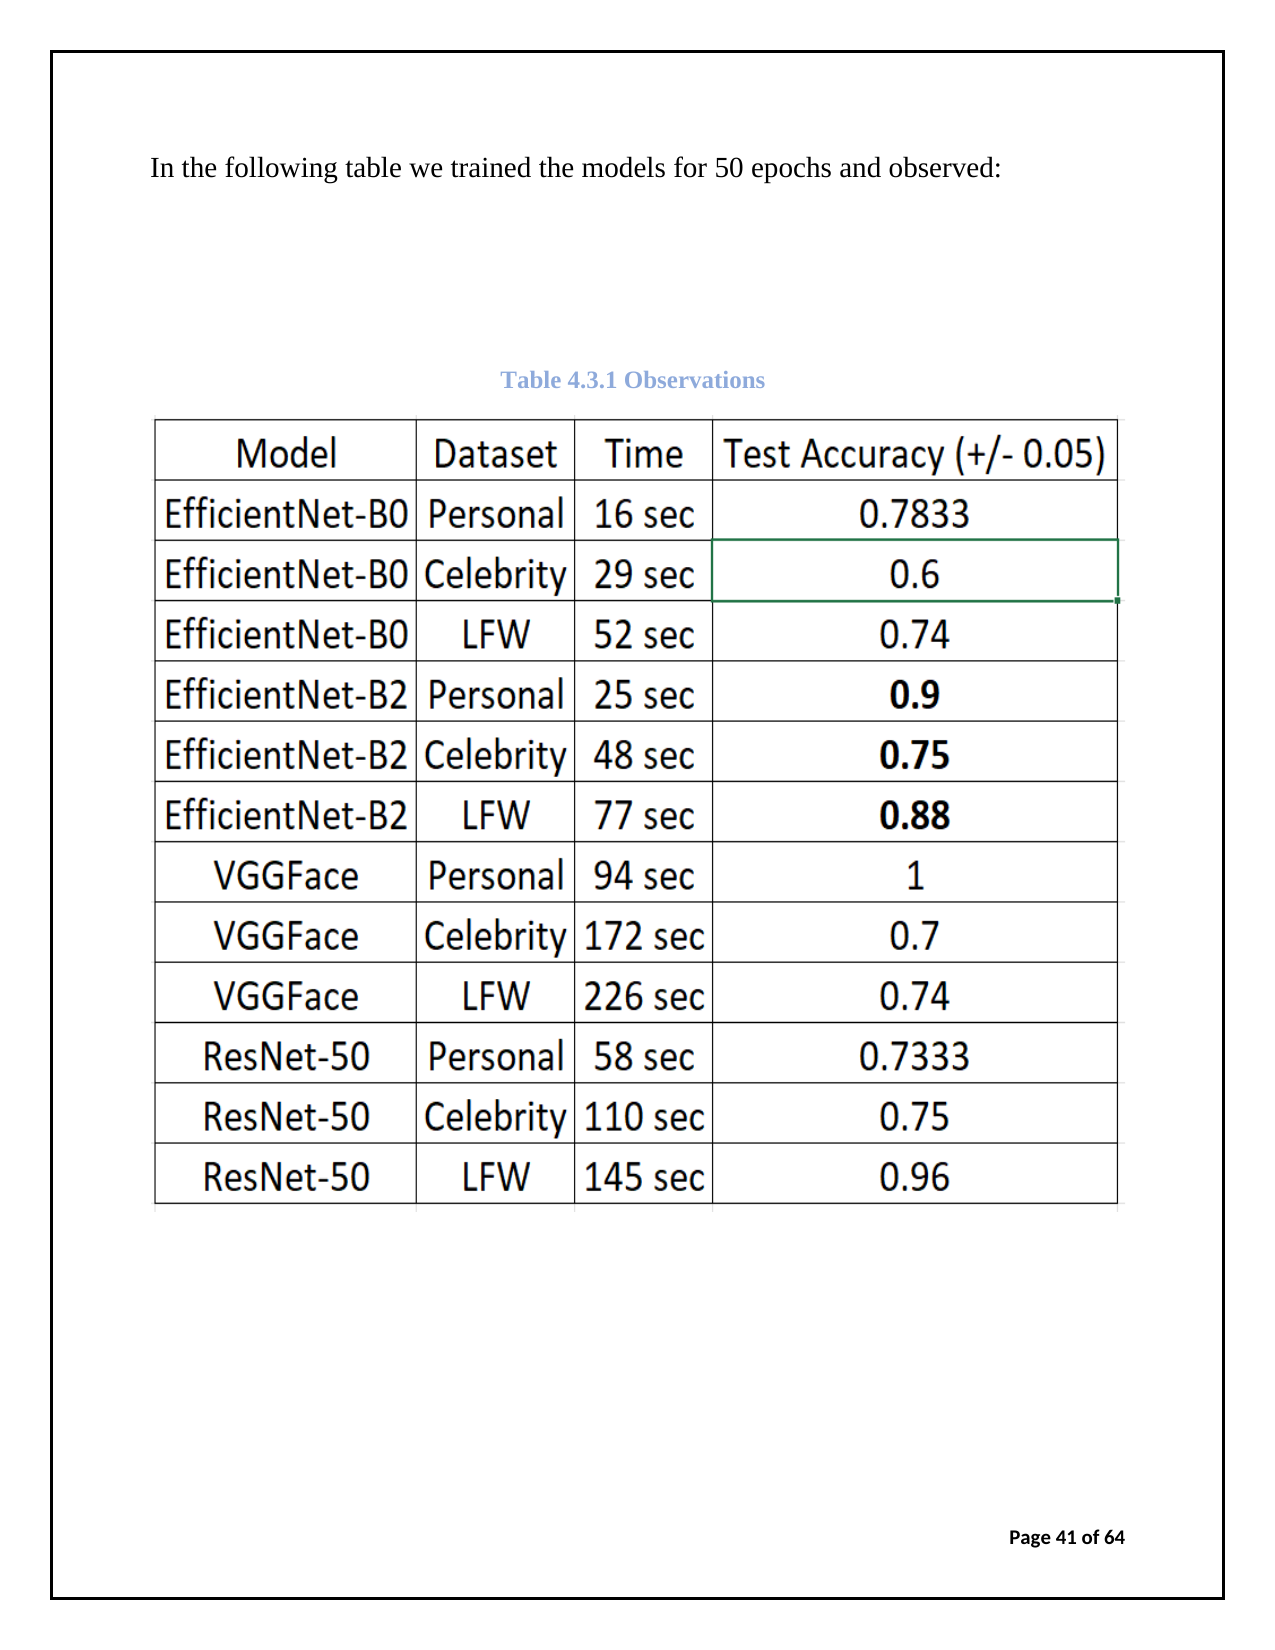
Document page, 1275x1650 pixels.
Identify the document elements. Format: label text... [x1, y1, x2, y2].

text Table 4.3.1 Observations [141, 366, 1125, 394]
text In the following table we trained the models for 50 epochs and observed: [150, 150, 1125, 183]
picture [151, 415, 1125, 1212]
